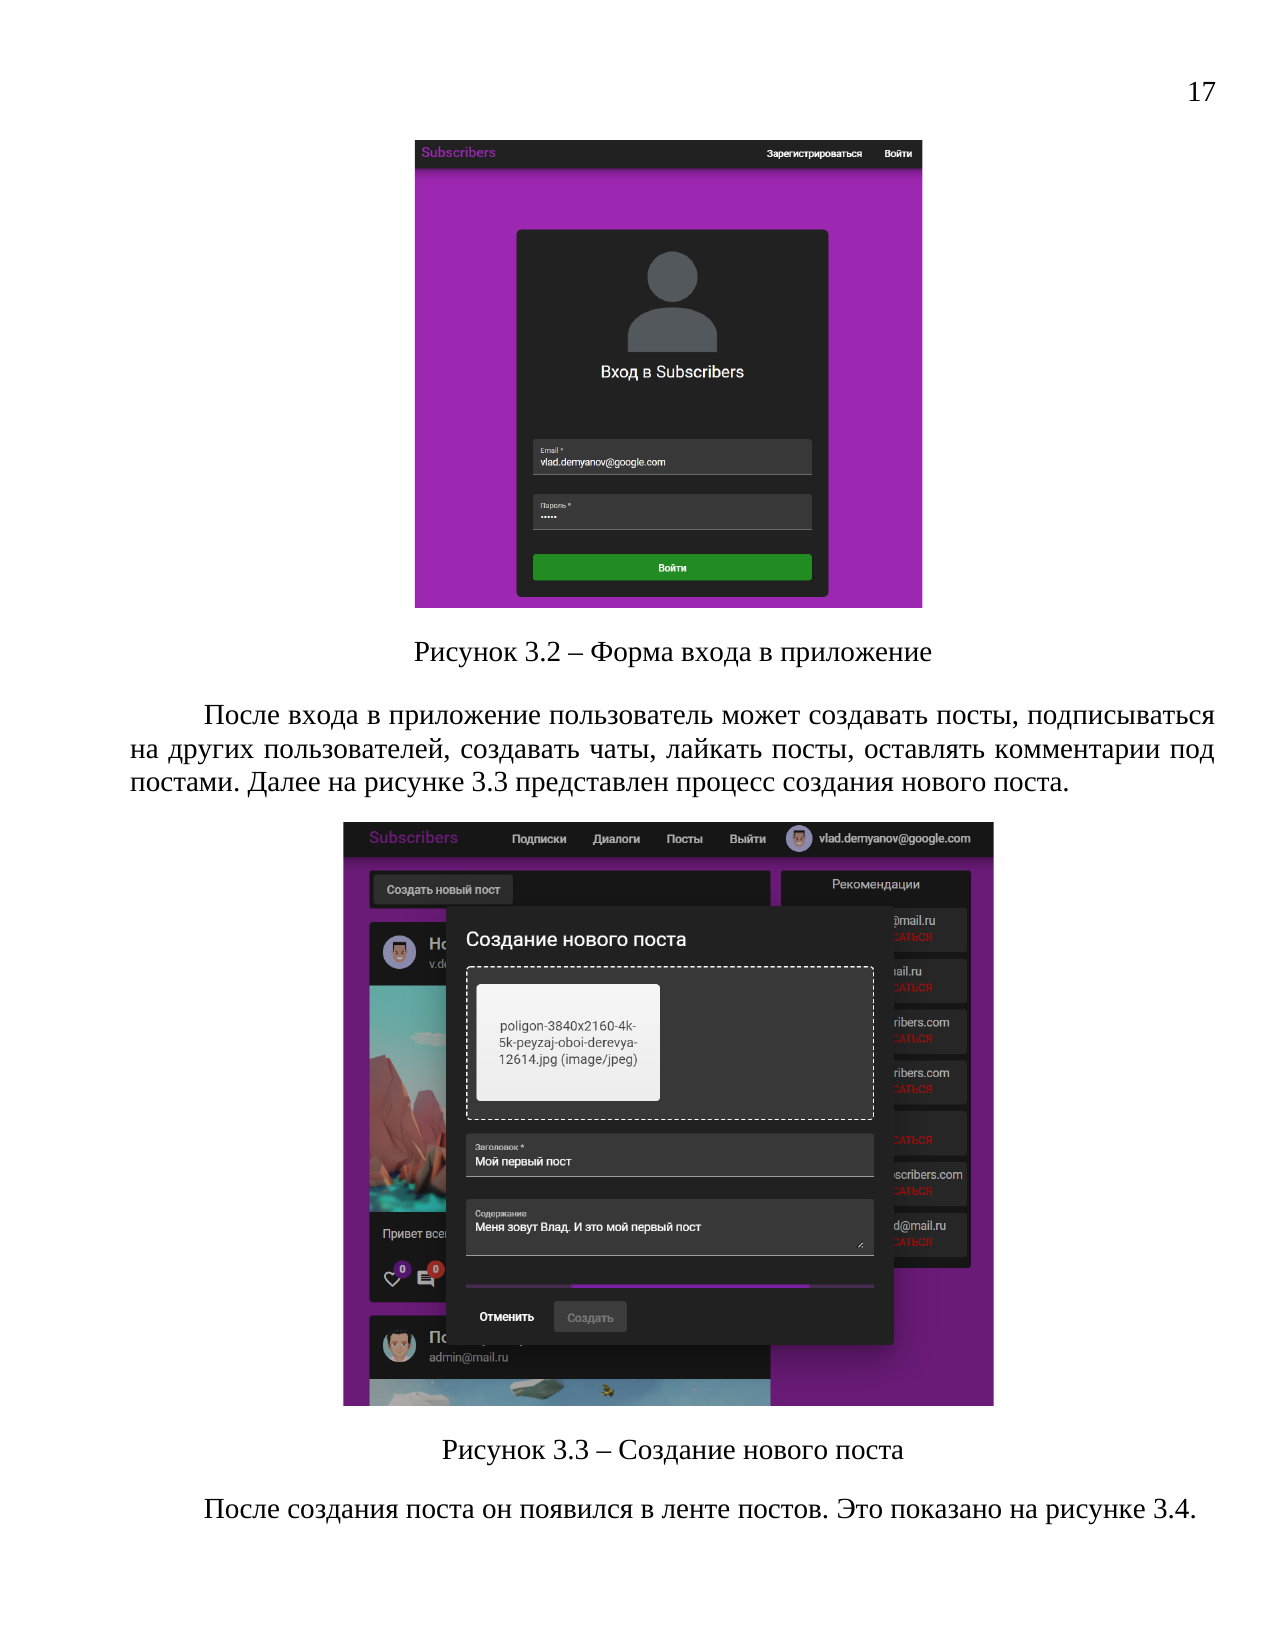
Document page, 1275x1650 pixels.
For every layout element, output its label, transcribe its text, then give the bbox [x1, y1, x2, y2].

picture [343, 822, 994, 1406]
text После создания поста он появился в ленте постов. Это показано на рисунке 3.4. [130, 1491, 1207, 1524]
picture [414, 140, 923, 608]
text Рисунок 3.2 – Форма входа в приложение [130, 634, 1216, 668]
text После входа в приложение пользователь может создавать посты, подписываться на других пользователей, создавать чаты, лайкать посты, оставлять комментарии под постами. Далее на рисунке 3.3 представлен процесс создания нового поста. [130, 697, 1216, 798]
text Рисунок 3.3 – Создание нового поста [130, 1432, 1216, 1466]
